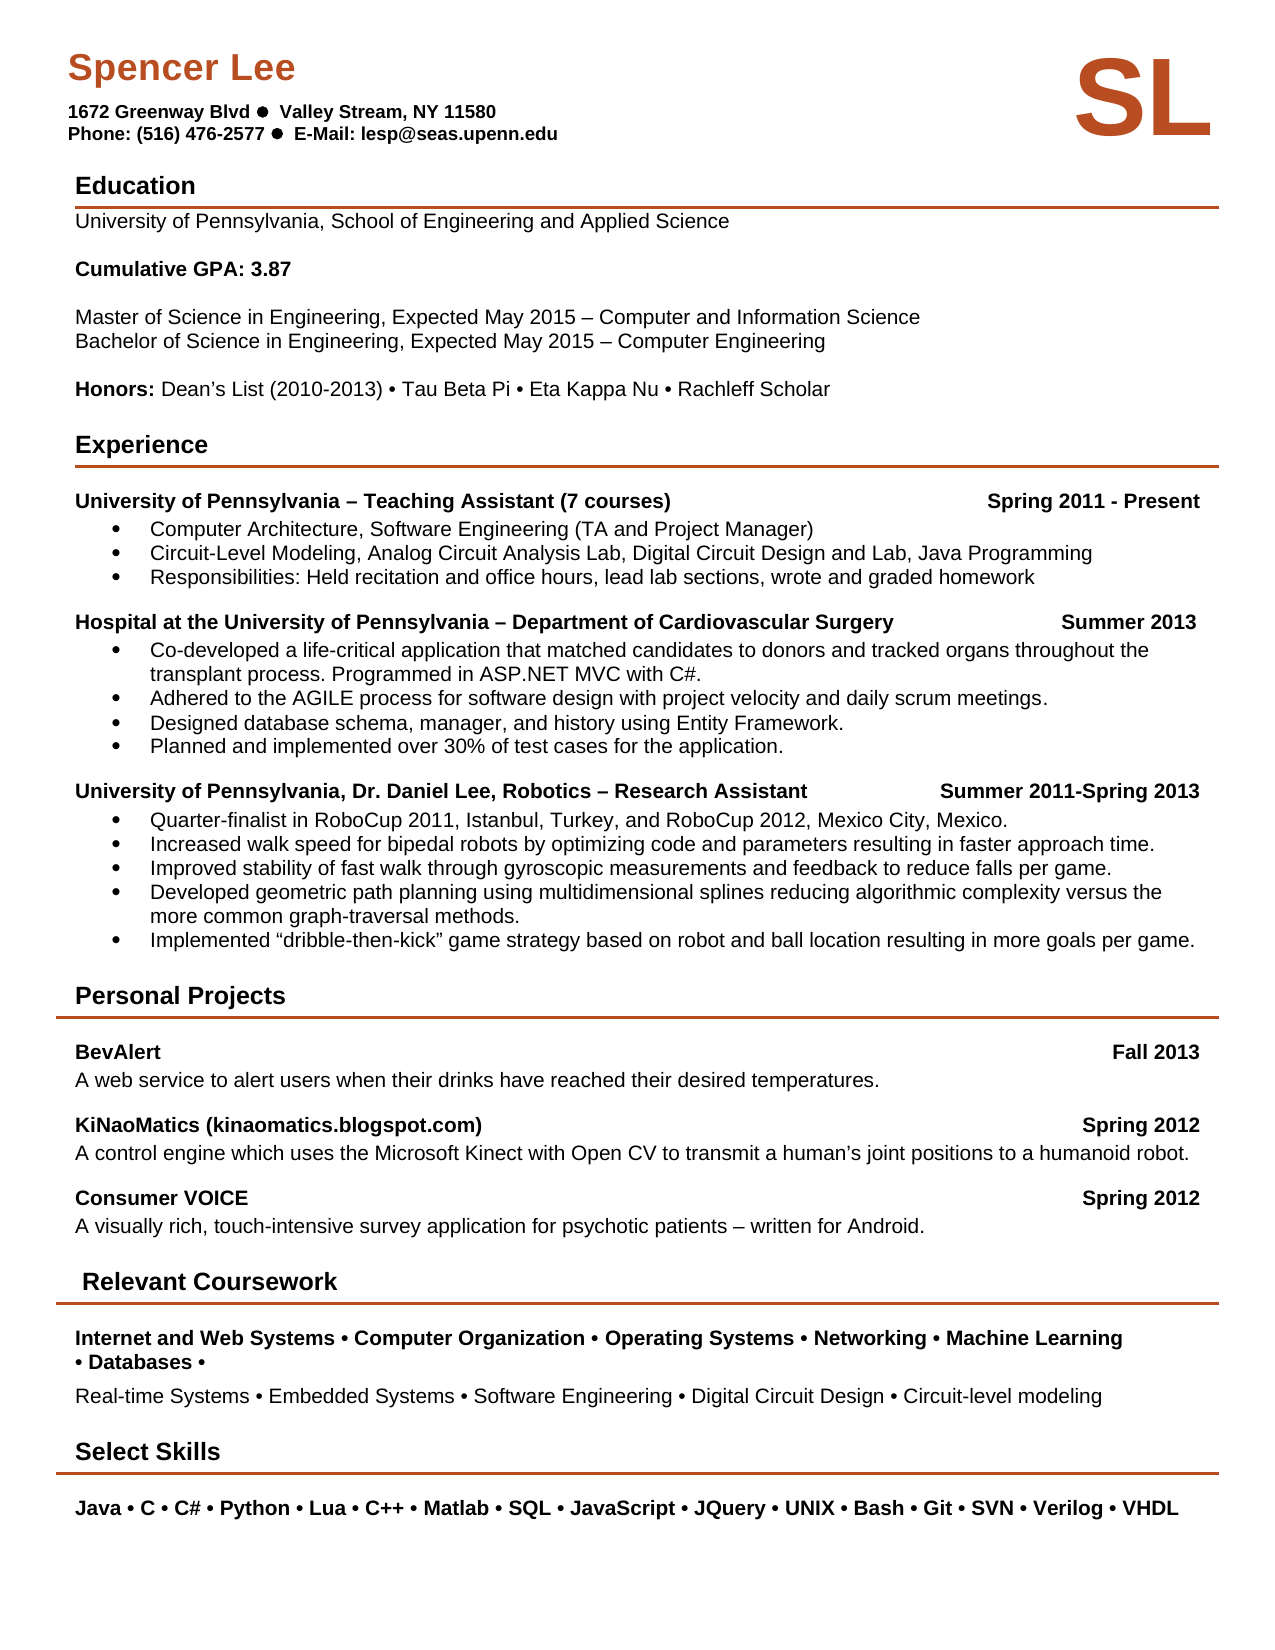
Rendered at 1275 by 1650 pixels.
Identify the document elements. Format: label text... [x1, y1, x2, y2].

table_header , Dr. Daniel Lee, Robotics – Research Assistant [64, 759, 900, 807]
subtitle Personal Projects [56, 981, 1219, 1016]
subtitle Select Skills [56, 1437, 1219, 1472]
table_header Fall 2013 [900, 1019, 1211, 1068]
table_header – Teaching Assistant (7 courses) [64, 468, 900, 517]
table_header Summer 2011-Spring 2013 [900, 759, 1211, 807]
subtitle Education [75, 129, 1219, 206]
table_header Spring 2011 - Present [900, 468, 1211, 517]
table_header Spring 2012 [900, 1092, 1211, 1141]
table_header Consumer VOICE [64, 1165, 900, 1214]
table_header KiNaoMatics (kinaomatics.blogspot.com) [64, 1092, 900, 1141]
text A web service to alert users when their drinks have reached their desired temperatures. [75, 1068, 1200, 1092]
table_header Spring 2012 [900, 1165, 1211, 1214]
table_header Summer 2013 [1050, 589, 1211, 638]
subtitle Experience [75, 430, 1219, 465]
text A visually rich, touch-intensive survey application for psychotic patients – written for Android. [75, 1214, 1200, 1238]
table_header BevAlert [64, 1019, 900, 1068]
table_header [64, 589, 1050, 638]
